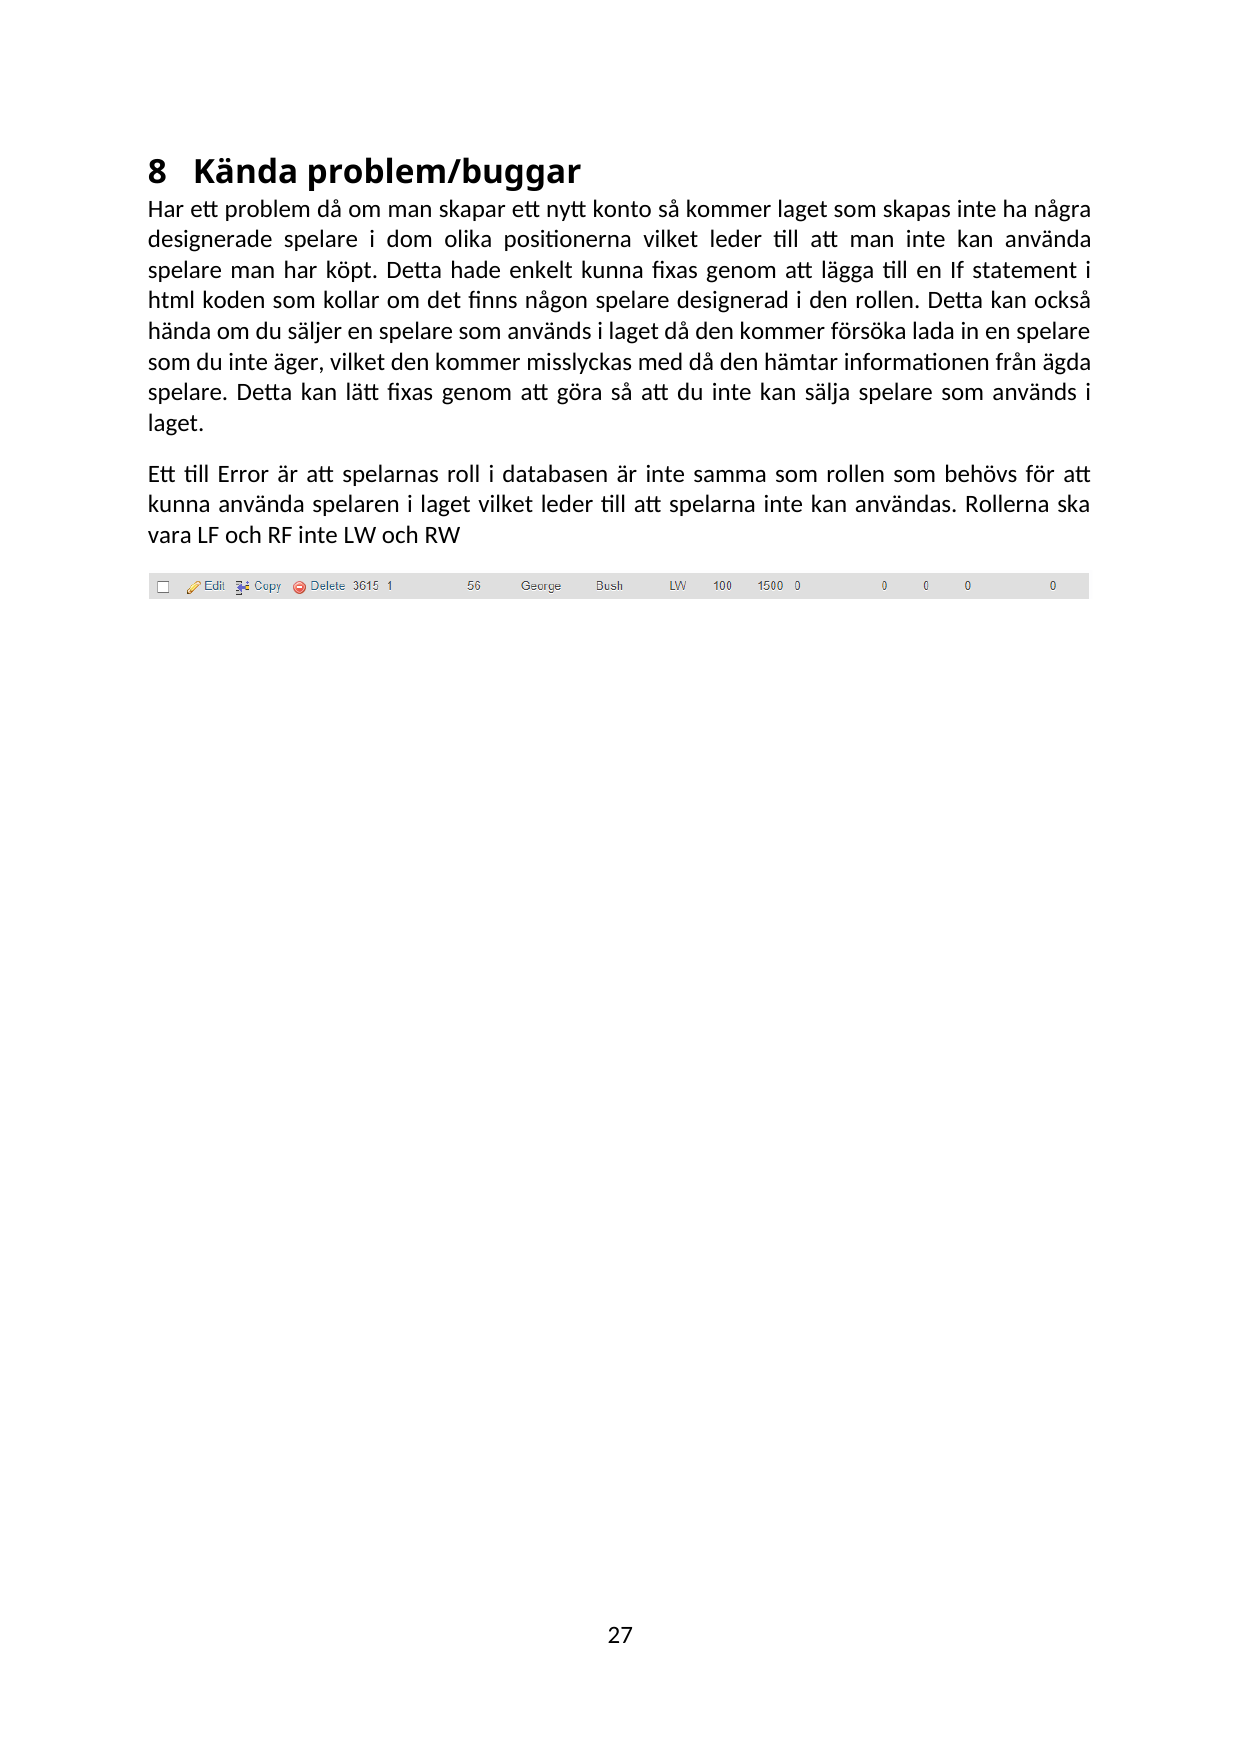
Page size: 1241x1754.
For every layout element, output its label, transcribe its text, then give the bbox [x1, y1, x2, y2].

text Har ett problem då om man skapar ett nytt konto så kommer laget som skapas inte ha några designerade spelare i dom olika positionerna vilket leder till att man inte kan använda spelare man har köpt. Detta hade enkelt kunna fixas genom att lägga till en If statement i html koden som kollar om det finns någon spelare designerad i den rollen. Detta kan också hända om du säljer en spelare som används i laget då den kommer försöka lada in en spelare som du inte äger, vilket den kommer misslyckas med då den hämtar informationen från ägda spelare. Detta kan lätt fixas genom att göra så att du inte kan sälja spelare som används i laget. [148, 193, 1093, 437]
text Ett till Error är att spelarnas roll i databasen är inte samma som rollen som behövs för att kunna använda spelaren i laget vilket leder till att spelarna inte kan användas. Rollerna ska vara LF och RF inte LW och RW [148, 458, 1093, 549]
picture [147, 570, 1093, 599]
subtitle Kända problem/buggar [148, 148, 1093, 193]
